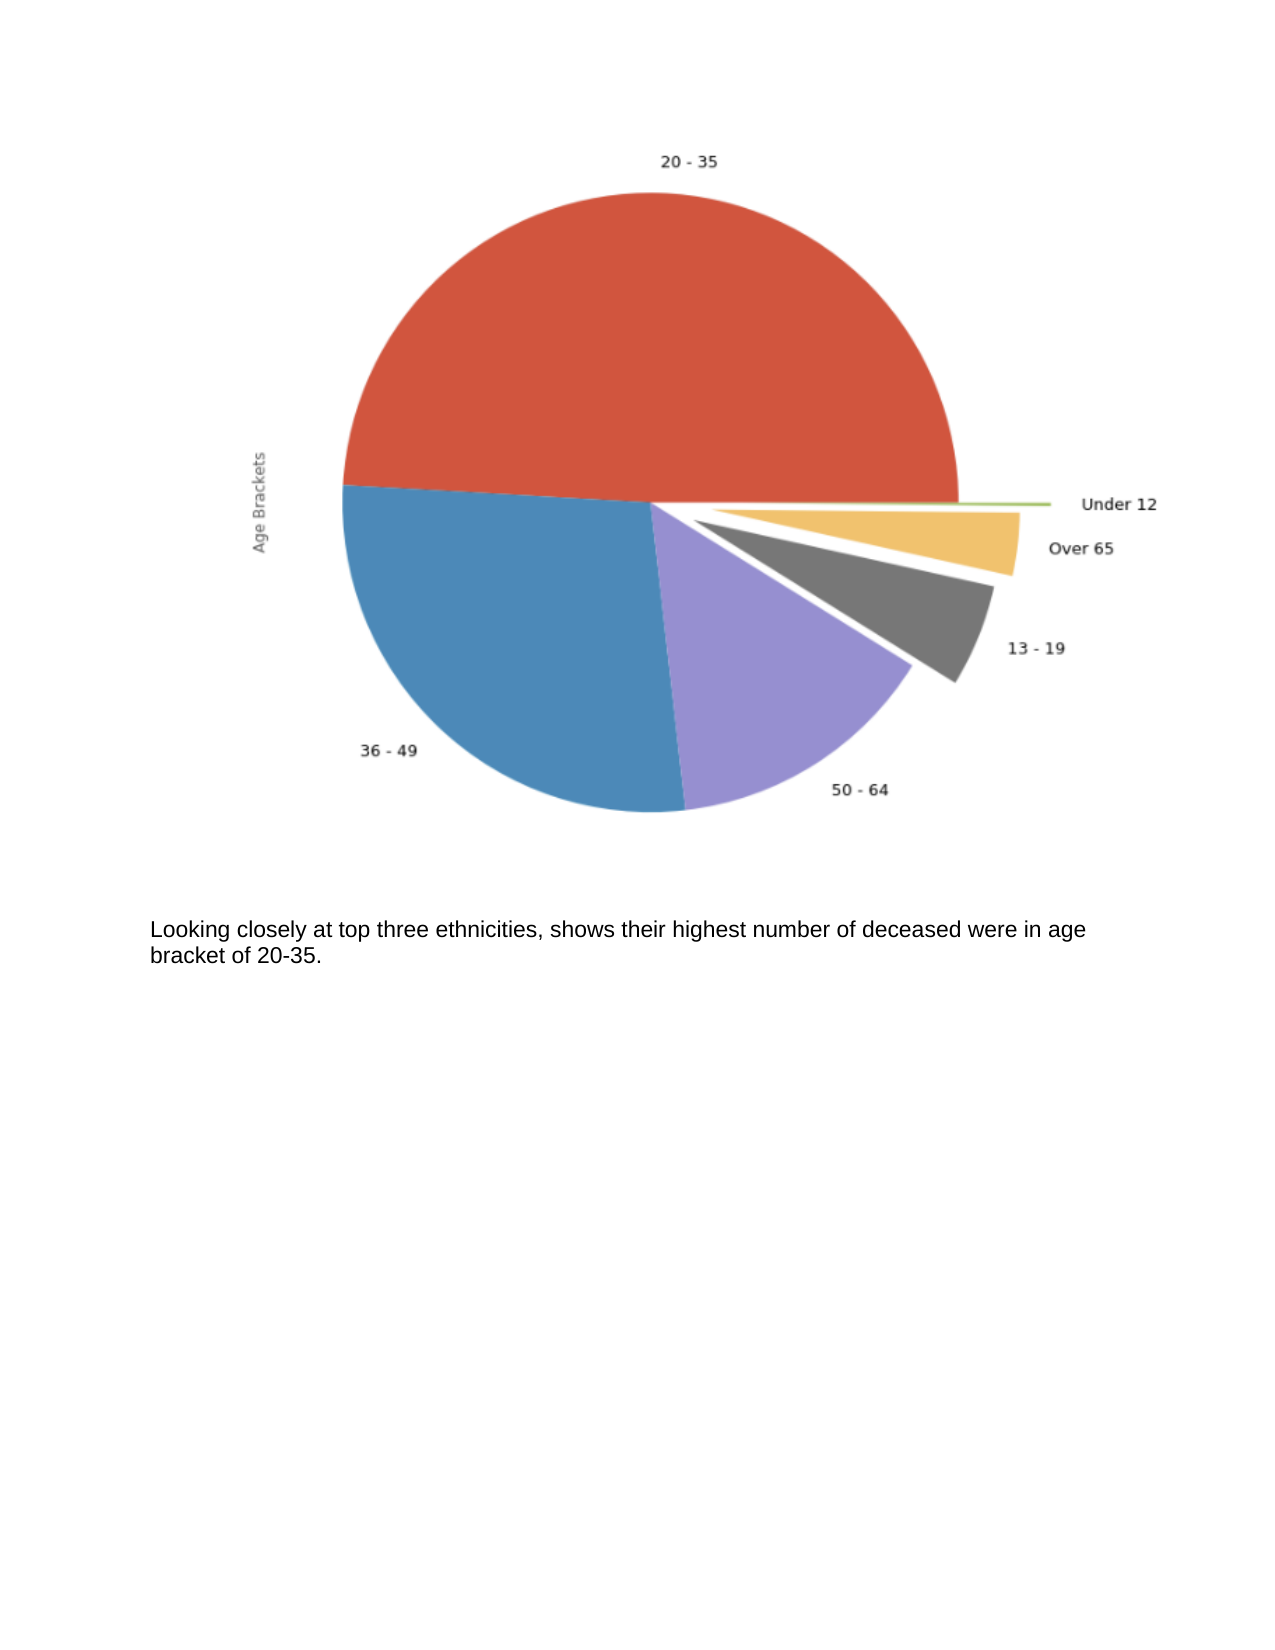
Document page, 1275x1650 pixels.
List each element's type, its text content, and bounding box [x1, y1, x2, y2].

picture [225, 150, 1200, 863]
text Looking closely at top three ethnicities, shows their highest number of deceased were in age bracket of 20-35. [150, 916, 1125, 1026]
